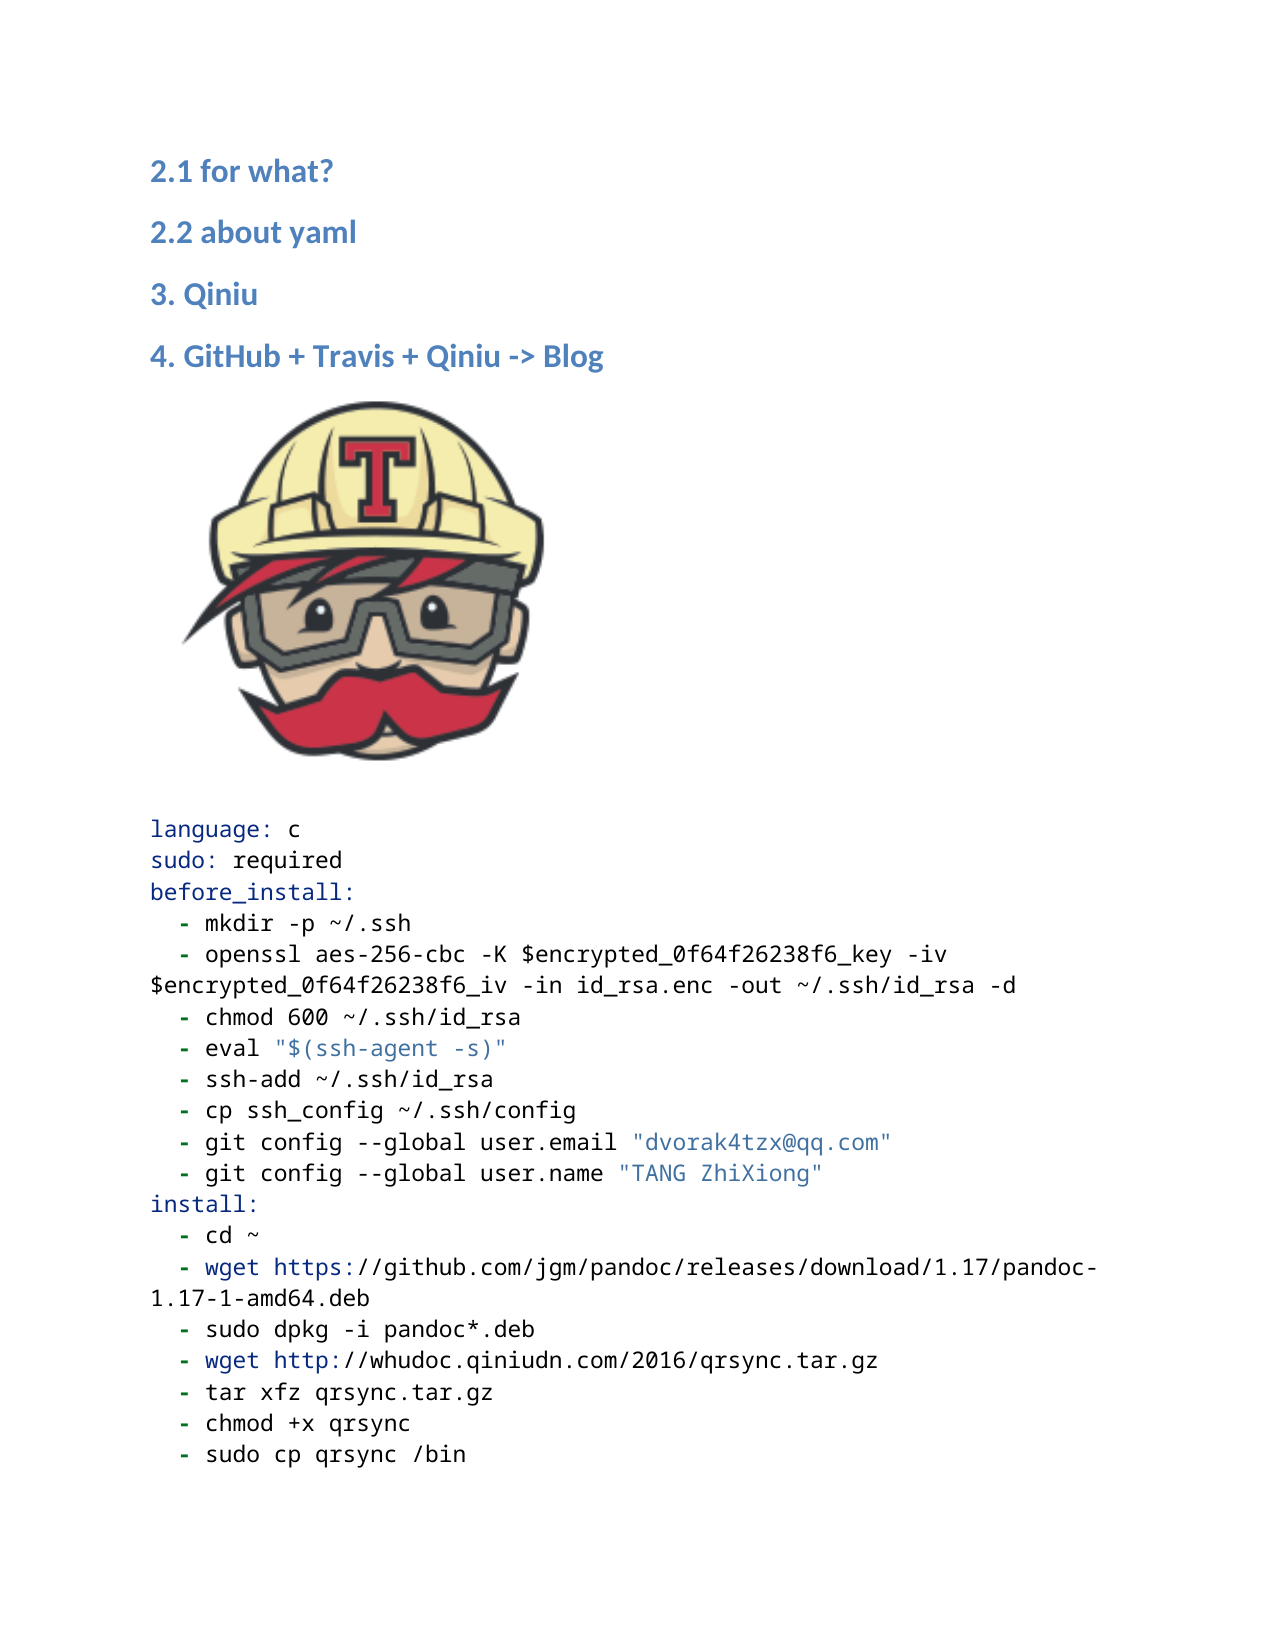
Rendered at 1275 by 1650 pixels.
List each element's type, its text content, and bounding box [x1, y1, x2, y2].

subtitle 2.2 about yaml [150, 212, 1125, 252]
picture [168, 375, 586, 792]
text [150, 813, 1125, 1469]
subtitle 4. GitHub + Travis + Qiniu -> Blog [150, 335, 1125, 375]
subtitle 2.1 for what? [150, 150, 1125, 191]
subtitle 3. Qiniu [150, 273, 1125, 314]
